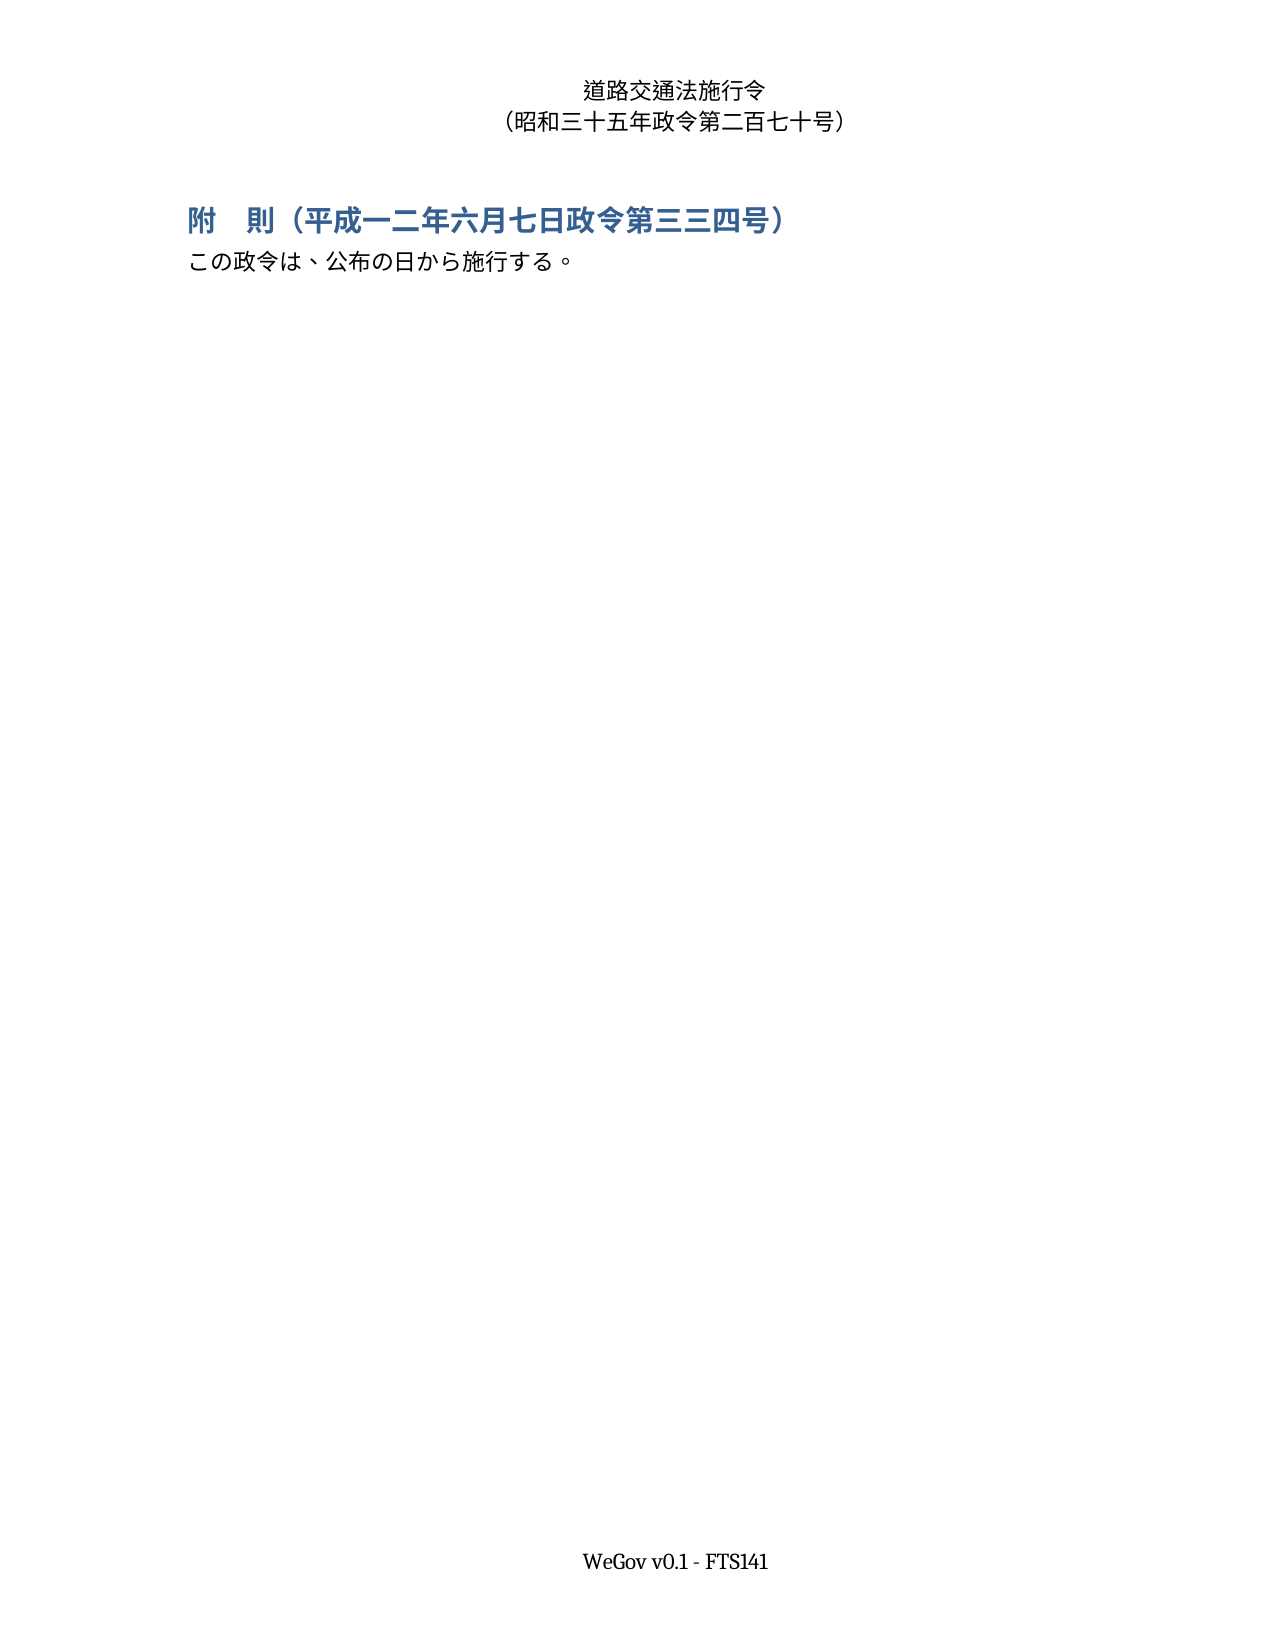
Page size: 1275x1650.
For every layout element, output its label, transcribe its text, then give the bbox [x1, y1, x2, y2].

subtitle 附 則（平成一二年六月七日政令第三三四号） [187, 200, 1087, 240]
text この政令は、公布の日から施行する。 [187, 246, 1087, 277]
